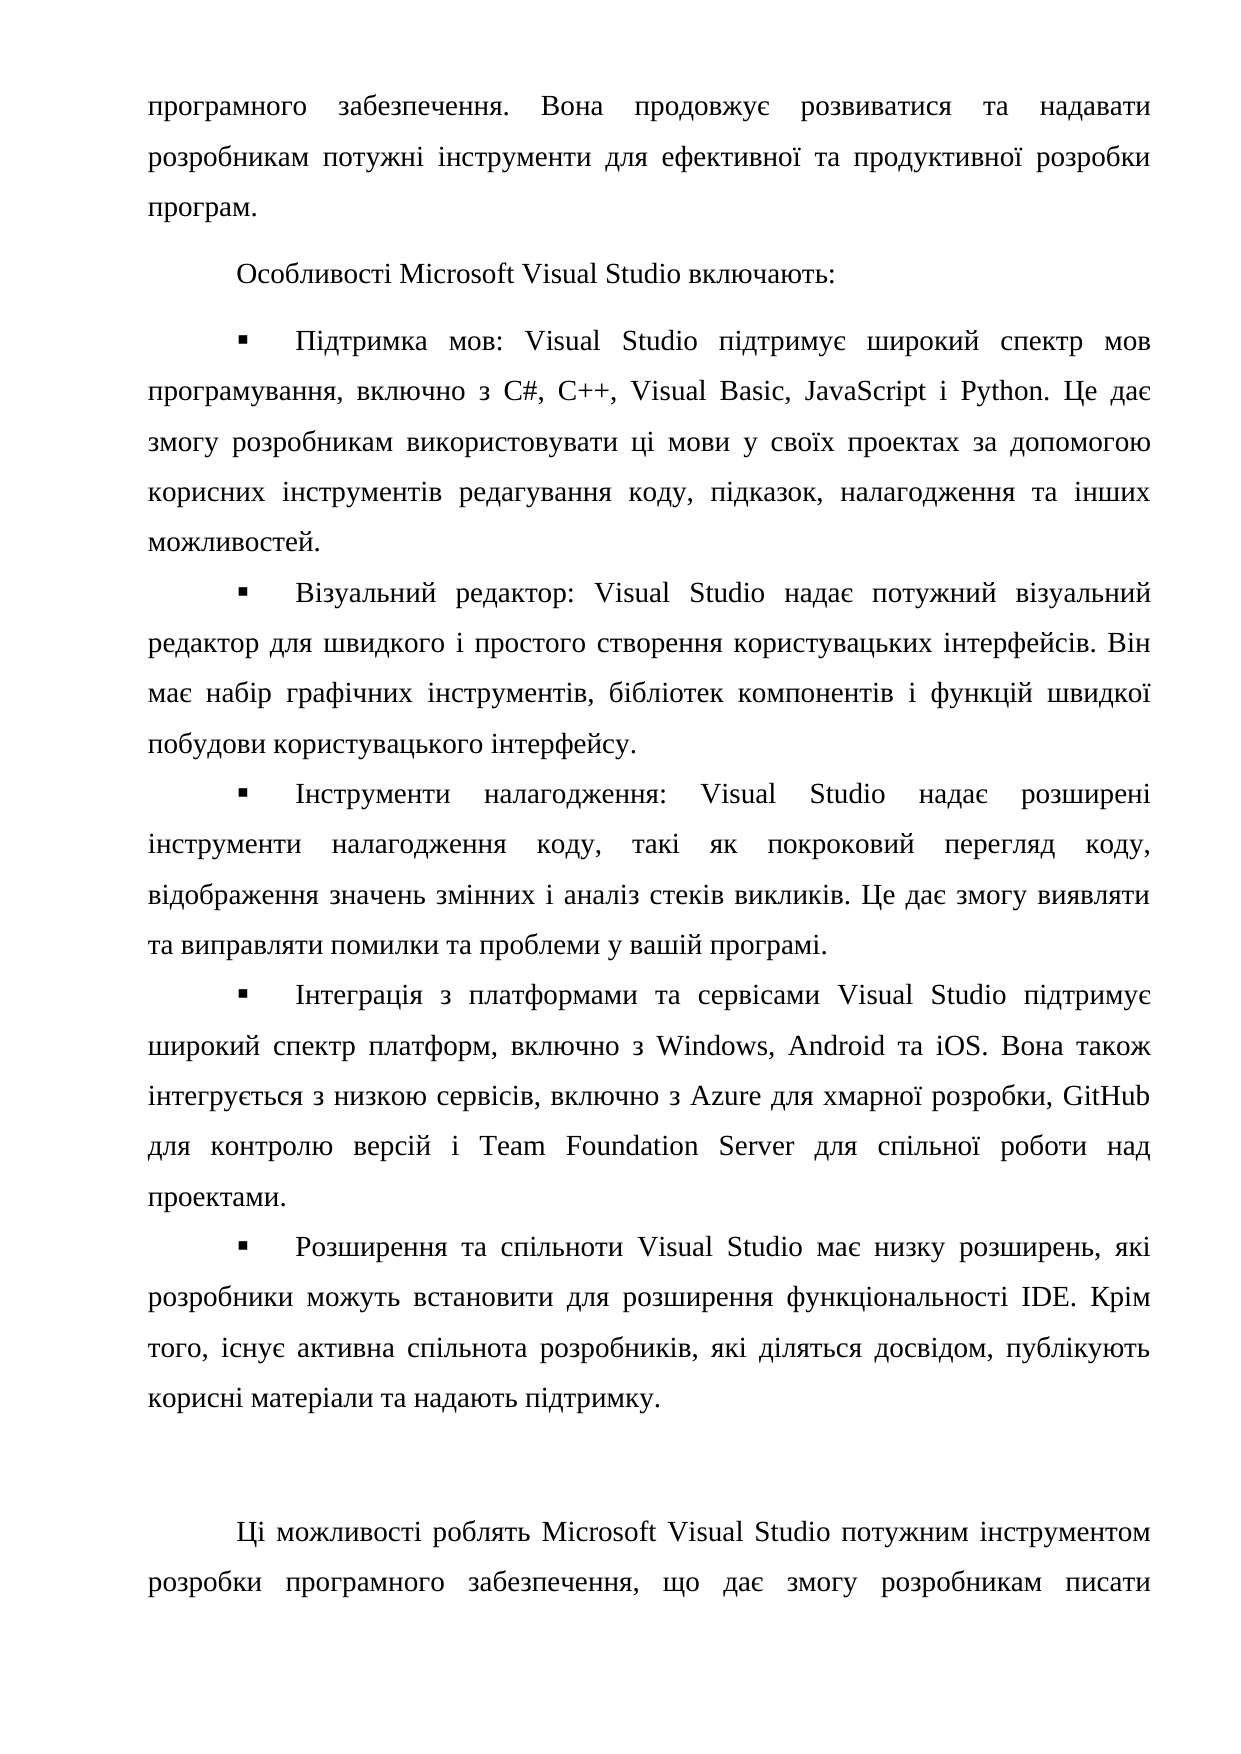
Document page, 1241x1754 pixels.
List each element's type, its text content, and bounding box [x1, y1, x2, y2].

list Візуальний редактор: Visual Studio надає потужний візуальний редактор для швидкого і простого створення користувацьких інтерфейсів. Він має набір графічних інструментів, бібліотек компонентів і функцій швидкої побудови користувацького інтерфейсу. [148, 575, 1152, 759]
list Інтеграція з платформами та сервісами Visual Studio підтримує широкий спектр платформ, включно з Windows, Android та iOS. Вона також інтегрується з низкою сервісів, включно з Azure для хмарної розробки, GitHub для контролю версій і Team Foundation Server для спільної роботи над проектами. [148, 977, 1152, 1212]
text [148, 1514, 1152, 1598]
list Підтримка мов: Visual Studio підтримує широкий спектр мов програмування, включно з C#, C++, Visual Basic, JavaScript і Python. Це дає змогу розробникам використовувати ці мови у своїх проектах за допомогою корисних інструментів редагування коду, підказок, налагодження та інших можливостей. [148, 323, 1152, 558]
list Розширення та спільноти Visual Studio має низку розширень, які розробники можуть встановити для розширення функціональності IDE. Крім того, існує активна спільнота розробників, які діляться досвідом, публікують корисні матеріали та надають підтримку. [148, 1229, 1152, 1414]
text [148, 88, 1152, 223]
list Інструменти налагодження: Visual Studio надає розширені інструменти налагодження коду, такі як покроковий перегляд коду, відображення значень змінних і аналіз стеків викликів. Це дає змогу виявляти та виправляти помилки та проблеми у вашій програмі. [148, 776, 1152, 961]
text Особливості Microsoft Visual Studio включають: [148, 256, 1152, 290]
